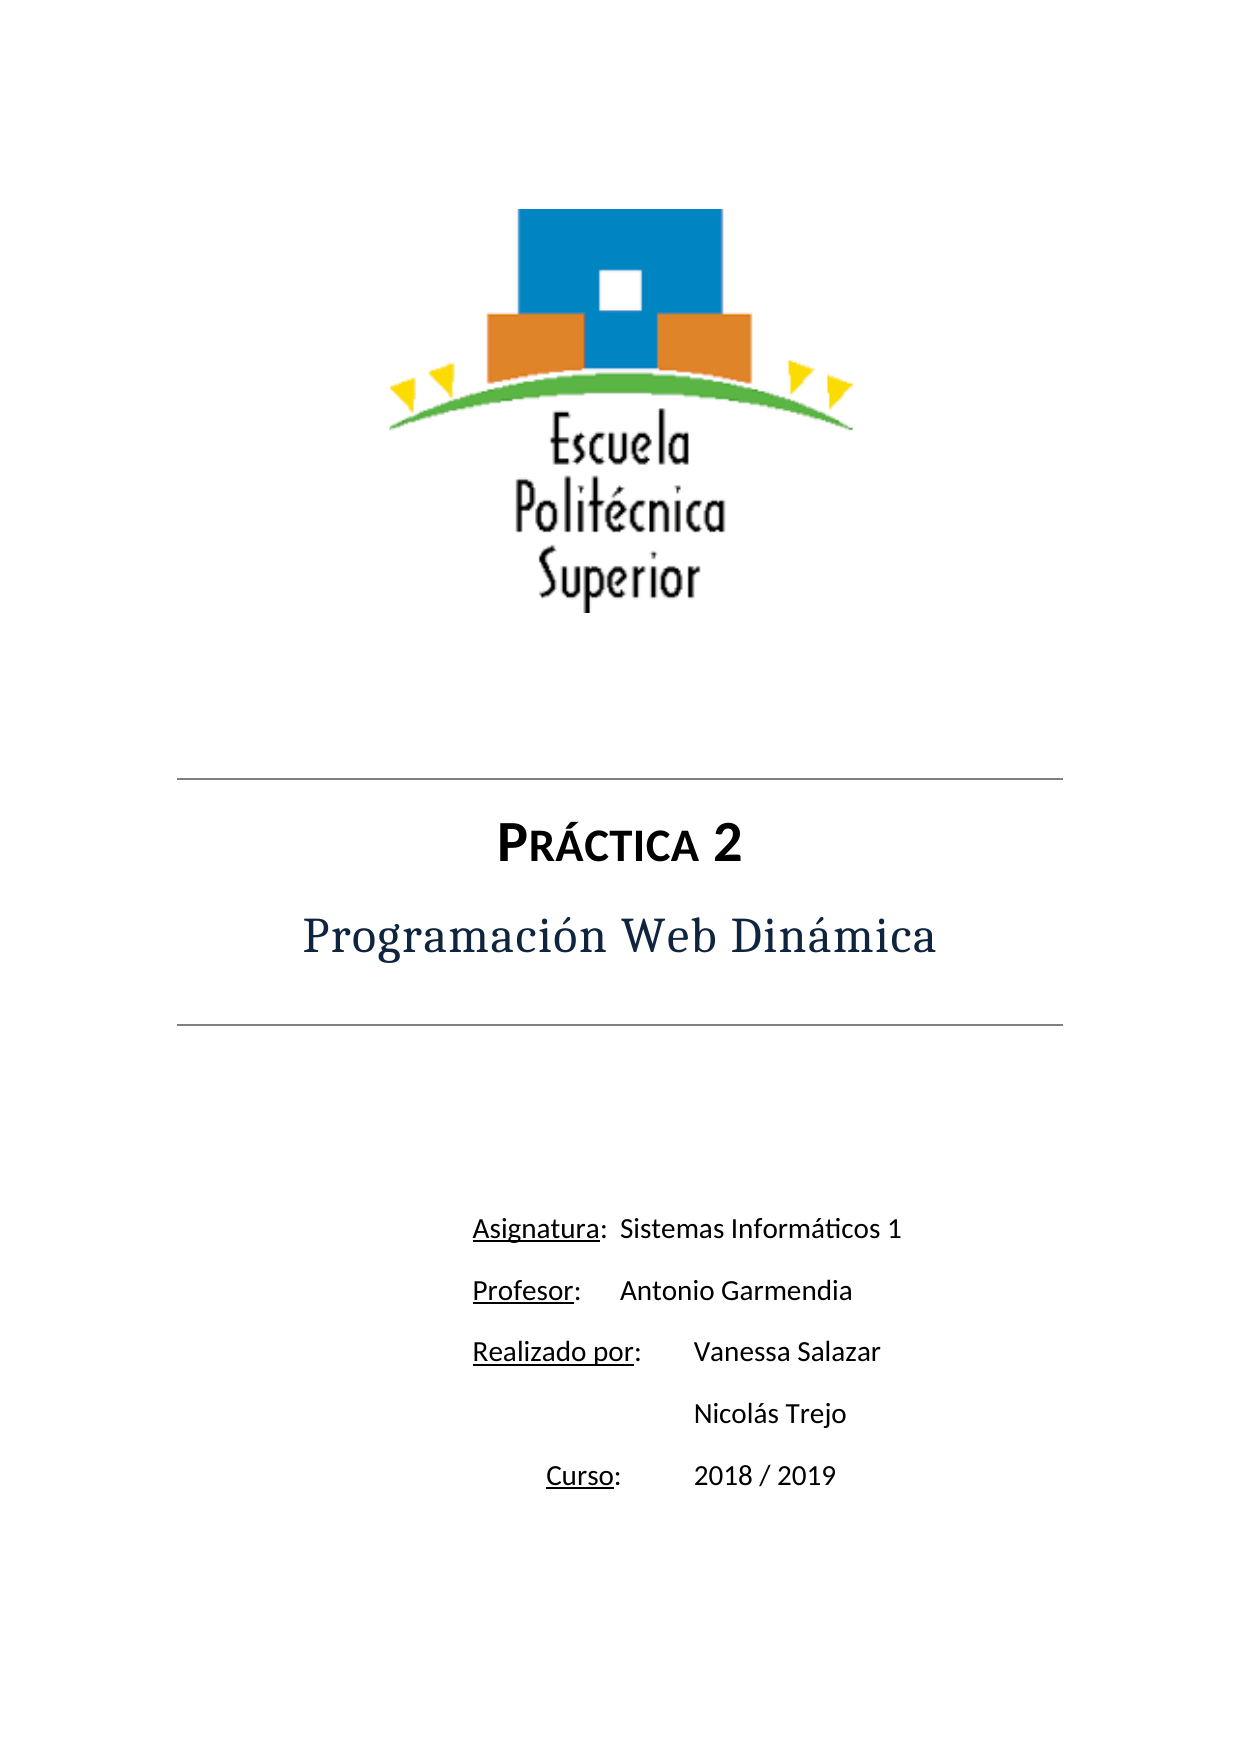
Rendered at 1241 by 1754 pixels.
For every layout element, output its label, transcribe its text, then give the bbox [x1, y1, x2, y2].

text Curso: 2018 / 2019 [177, 1457, 1063, 1492]
picture [389, 209, 853, 613]
subtitle Programación Web Dinámica [177, 907, 1063, 965]
text Asignatura: Sistemas Informáticos 1 [177, 1210, 1063, 1245]
text Práctica 2 [177, 804, 1063, 876]
text Nicolás Trejo [177, 1395, 1063, 1431]
picture [599, 270, 642, 312]
text Realizado por: Vanessa Salazar [177, 1333, 1063, 1369]
text Profesor: Antonio Garmendia [177, 1272, 1063, 1307]
